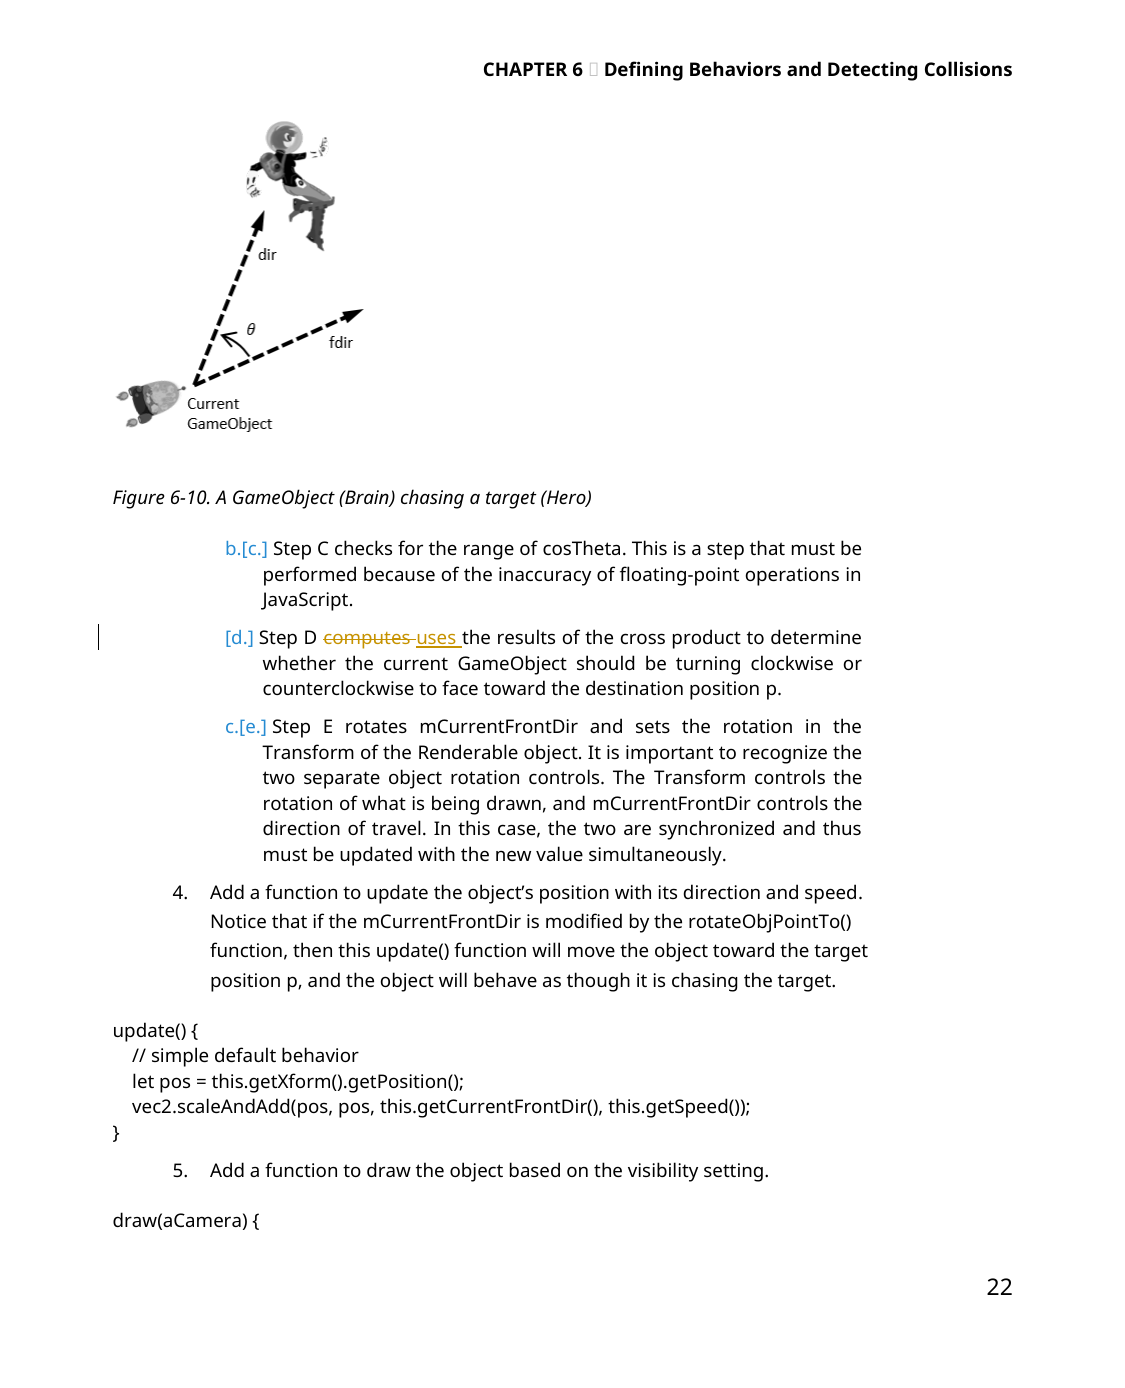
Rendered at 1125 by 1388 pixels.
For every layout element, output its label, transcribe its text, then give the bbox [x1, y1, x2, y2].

text // simple default behavior [112, 1043, 1012, 1068]
text } [112, 1119, 1012, 1145]
list Step C checks for the range of cosTheta. This is a step that must be performed because of the inaccuracy of floating-point operations in JavaScript. [225, 535, 862, 612]
text Figure 6-10. A GameObject (Brain) chasing a target (Hero) [112, 485, 1012, 510]
text vec2.scaleAndAdd(pos, pos, this.getCurrentFrontDir(), this.getSpeed()); [112, 1094, 1012, 1119]
text update() { [112, 1017, 1012, 1043]
text draw(aCamera) { [112, 1207, 1012, 1233]
list Add a function to update the object’s position with its direction and speed. Notice that if the mCurrentFrontDir is modified by the rotateObjPointTo() function, then this update() function will move the object toward the target position p, and the object will behave as though it is chasing the target. [172, 879, 892, 992]
list Step D the results of the cross product to determine whether the current GameObject should be turning clockwise or counterclockwise to face toward the destination position p. [225, 624, 862, 701]
list Step E rotates mCurrentFrontDir and sets the rotation in the Transform of the Renderable object. It is important to recognize the two separate object rotation controls. The Transform controls the rotation of what is being drawn, and mCurrentFrontDir controls the direction of travel. In this case, the two are synchronized and thus must be updated with the new value simultaneously. [225, 713, 862, 867]
list Add a function to draw the object based on the visibility setting. [172, 1157, 892, 1183]
text let pos = this.getXform().getPosition(); [112, 1068, 1012, 1094]
